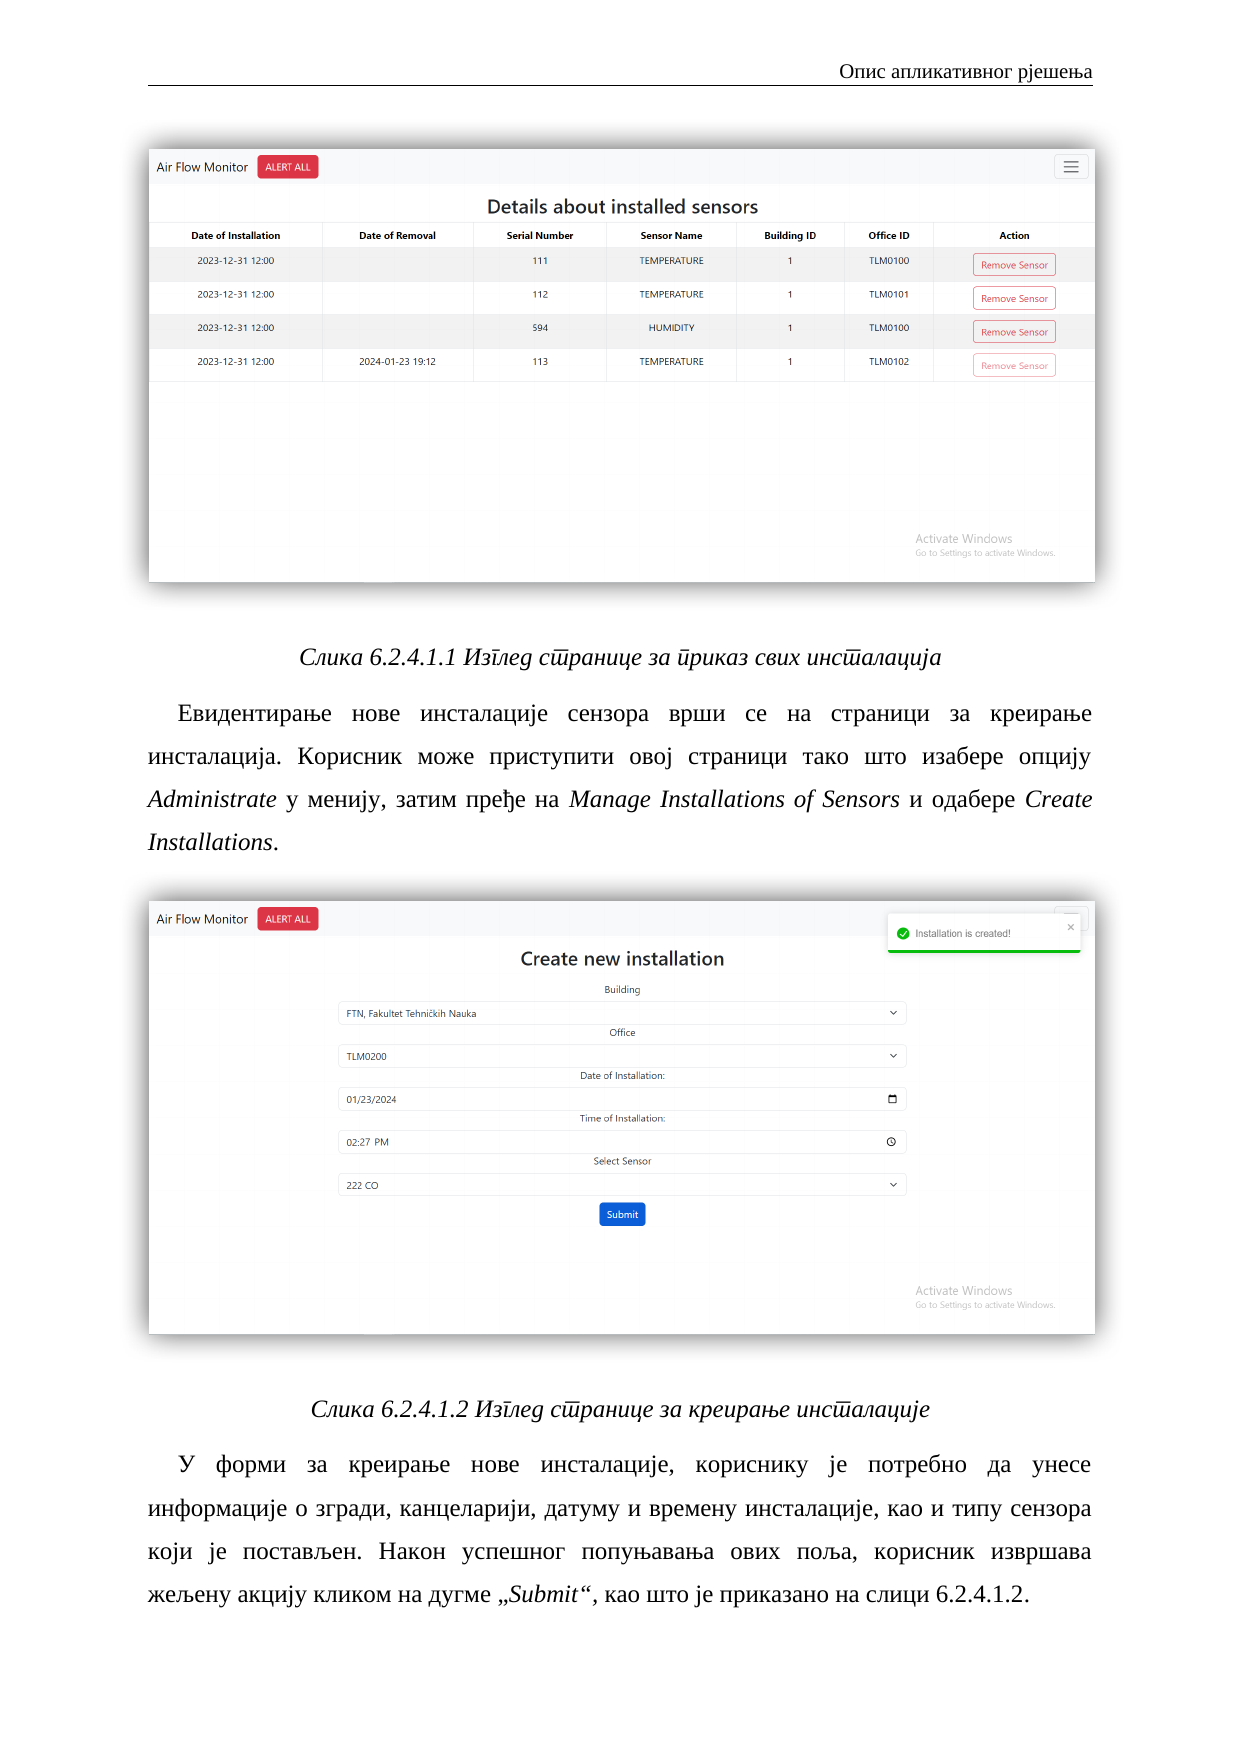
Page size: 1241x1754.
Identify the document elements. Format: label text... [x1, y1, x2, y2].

picture [149, 149, 1095, 583]
text Слика 6.2.4.1.2 Изглед странице за креирање инсталације [148, 1394, 1093, 1423]
text Евидентирање нове инсталације сензора врши се на страници за креирање инсталација. Корисник може приступити овој страници тако што изабере опцију Administrate у менију, затим пређе на Manage Installations of Sensors и одабере Create Installations. [148, 698, 1093, 856]
text Слика 6.2.4.1.1 Изглед странице за приказ свих инсталација [148, 642, 1093, 671]
text У форми за креирање нове инсталације, кориснику је потребно да унесе информације о згради, канцеларији, датуму и времену инсталације, као и типу сензора који је постављен. Након успешног попуњавања ових поља, корисник извршава жељену акцију кликом на дугме „Submit“, као што је приказано на слици 6.2.4.1.2. [148, 1449, 1093, 1608]
picture [149, 901, 1095, 1335]
